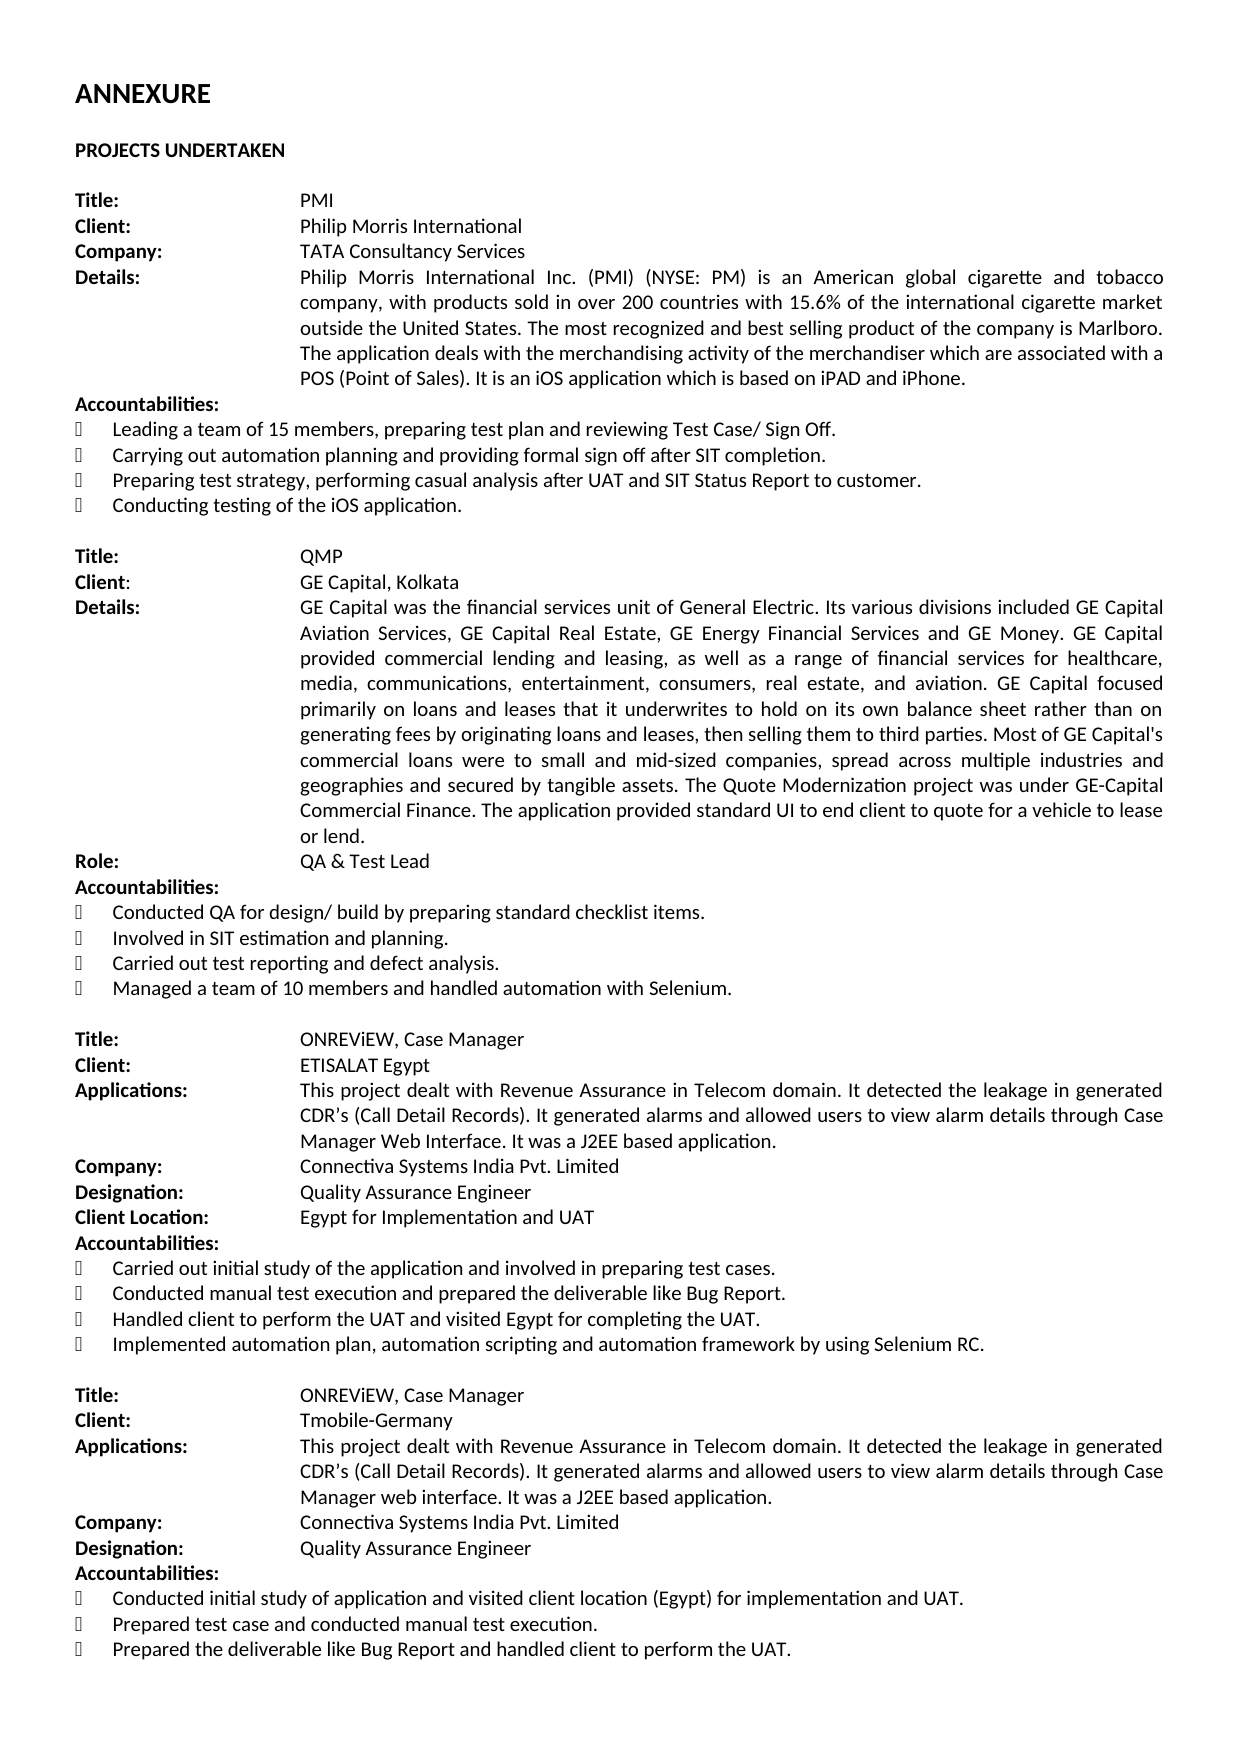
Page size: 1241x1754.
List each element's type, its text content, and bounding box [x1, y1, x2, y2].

list Carried out initial study of the application and involved in preparing test cases. [75, 1255, 1165, 1281]
text Title: PMI [75, 188, 1165, 213]
text Client: GE Capital, Kolkata [75, 569, 1165, 594]
text Title: QMP [75, 543, 1165, 569]
text Company: TATA Consultancy Services [75, 238, 1165, 264]
text Title: ONREViEW, Case Manager [75, 1382, 1165, 1408]
list Implemented automation plan, automation scripting and automation framework by using Selenium RC. [75, 1331, 1165, 1357]
text PROJECTS UNDERTAKEN [75, 137, 1165, 162]
text Applications: This project dealt with Revenue Assurance in Telecom domain. It detected the leakage in generated CDR’s (Call Detail Records). It generated alarms and allowed users to view alarm details through Case Manager web interface. It was a J2EE based application. [75, 1433, 1165, 1509]
list Conducted QA for design/ build by preparing standard checklist items. [75, 899, 1165, 925]
text Client: Tmobile-Germany [75, 1408, 1165, 1433]
text Details: Philip Morris International Inc. (PMI) (NYSE: PM) is an American global cigarette and tobacco company, with products sold in over 200 countries with 15.6% of the international cigarette market outside the United States. The most recognized and best selling product of the company is Marlboro. The application deals with the merchandising activity of the merchandiser which are associated with a POS (Point of Sales). It is an iOS application which is based on iPAD and iPhone. [75, 264, 1165, 391]
list Managed a team of 10 members and handled automation with Selenium. [75, 976, 1165, 1001]
text Designation: Quality Assurance Engineer [75, 1179, 1165, 1204]
list Prepared test case and conducted manual test execution. [75, 1611, 1165, 1636]
text Accountabilities: [75, 391, 1165, 416]
text Accountabilities: [75, 874, 1165, 899]
list Prepared the deliverable like Bug Report and handled client to perform the UAT. [75, 1636, 1165, 1662]
text Title: ONREViEW, Case Manager [75, 1026, 1165, 1052]
text Designation: Quality Assurance Engineer [75, 1535, 1165, 1560]
list Handled client to perform the UAT and visited Egypt for completing the UAT. [75, 1306, 1165, 1331]
text Company: Connectiva Systems India Pvt. Limited [75, 1153, 1165, 1179]
list Preparing test strategy, performing casual analysis after UAT and SIT Status Report to customer. [75, 467, 1165, 493]
text Accountabilities: [75, 1560, 1165, 1586]
text Client: ETISALAT Egypt [75, 1052, 1165, 1077]
text Company: Connectiva Systems India Pvt. Limited [75, 1509, 1165, 1535]
list Leading a team of 15 members, preparing test plan and reviewing Test Case/ Sign Off. [75, 416, 1165, 442]
list Conducting testing of the iOS application. [75, 493, 1165, 518]
text Applications: This project dealt with Revenue Assurance in Telecom domain. It detected the leakage in generated CDR’s (Call Detail Records). It generated alarms and allowed users to view alarm details through Case Manager Web Interface. It was a J2EE based application. [75, 1077, 1165, 1153]
text Details: GE Capital was the financial services unit of General Electric. Its various divisions included GE Capital Aviation Services, GE Capital Real Estate, GE Energy Financial Services and GE Money. GE Capital provided commercial lending and leasing, as well as a range of financial services for healthcare, media, communications, entertainment, consumers, real estate, and aviation. GE Capital focused primarily on loans and leases that it underwrites to hold on its own balance sheet rather than on generating fees by originating loans and leases, then selling them to third parties. Most of GE Capital's commercial loans were to small and mid-sized companies, spread across multiple industries and geographies and secured by tangible assets. The Quote Modernization project was under GE-Capital Commercial Finance. The application provided standard UI to end client to quote for a vehicle to lease or lend. [75, 594, 1165, 848]
text Accountabilities: [75, 1230, 1165, 1255]
list Carried out test reporting and defect analysis. [75, 950, 1165, 976]
list Conducted initial study of application and visited client location (Egypt) for implementation and UAT. [75, 1586, 1165, 1611]
text Client: Philip Morris International [75, 213, 1165, 238]
list Carrying out automation planning and providing formal sign off after SIT completion. [75, 442, 1165, 467]
list Involved in SIT estimation and planning. [75, 925, 1165, 950]
text Client Location: Egypt for Implementation and UAT [75, 1204, 1165, 1230]
list Conducted manual test execution and prepared the deliverable like Bug Report. [75, 1281, 1165, 1306]
text ANNEXURE [75, 75, 1165, 111]
text Role: QA & Test Lead [75, 848, 1165, 874]
